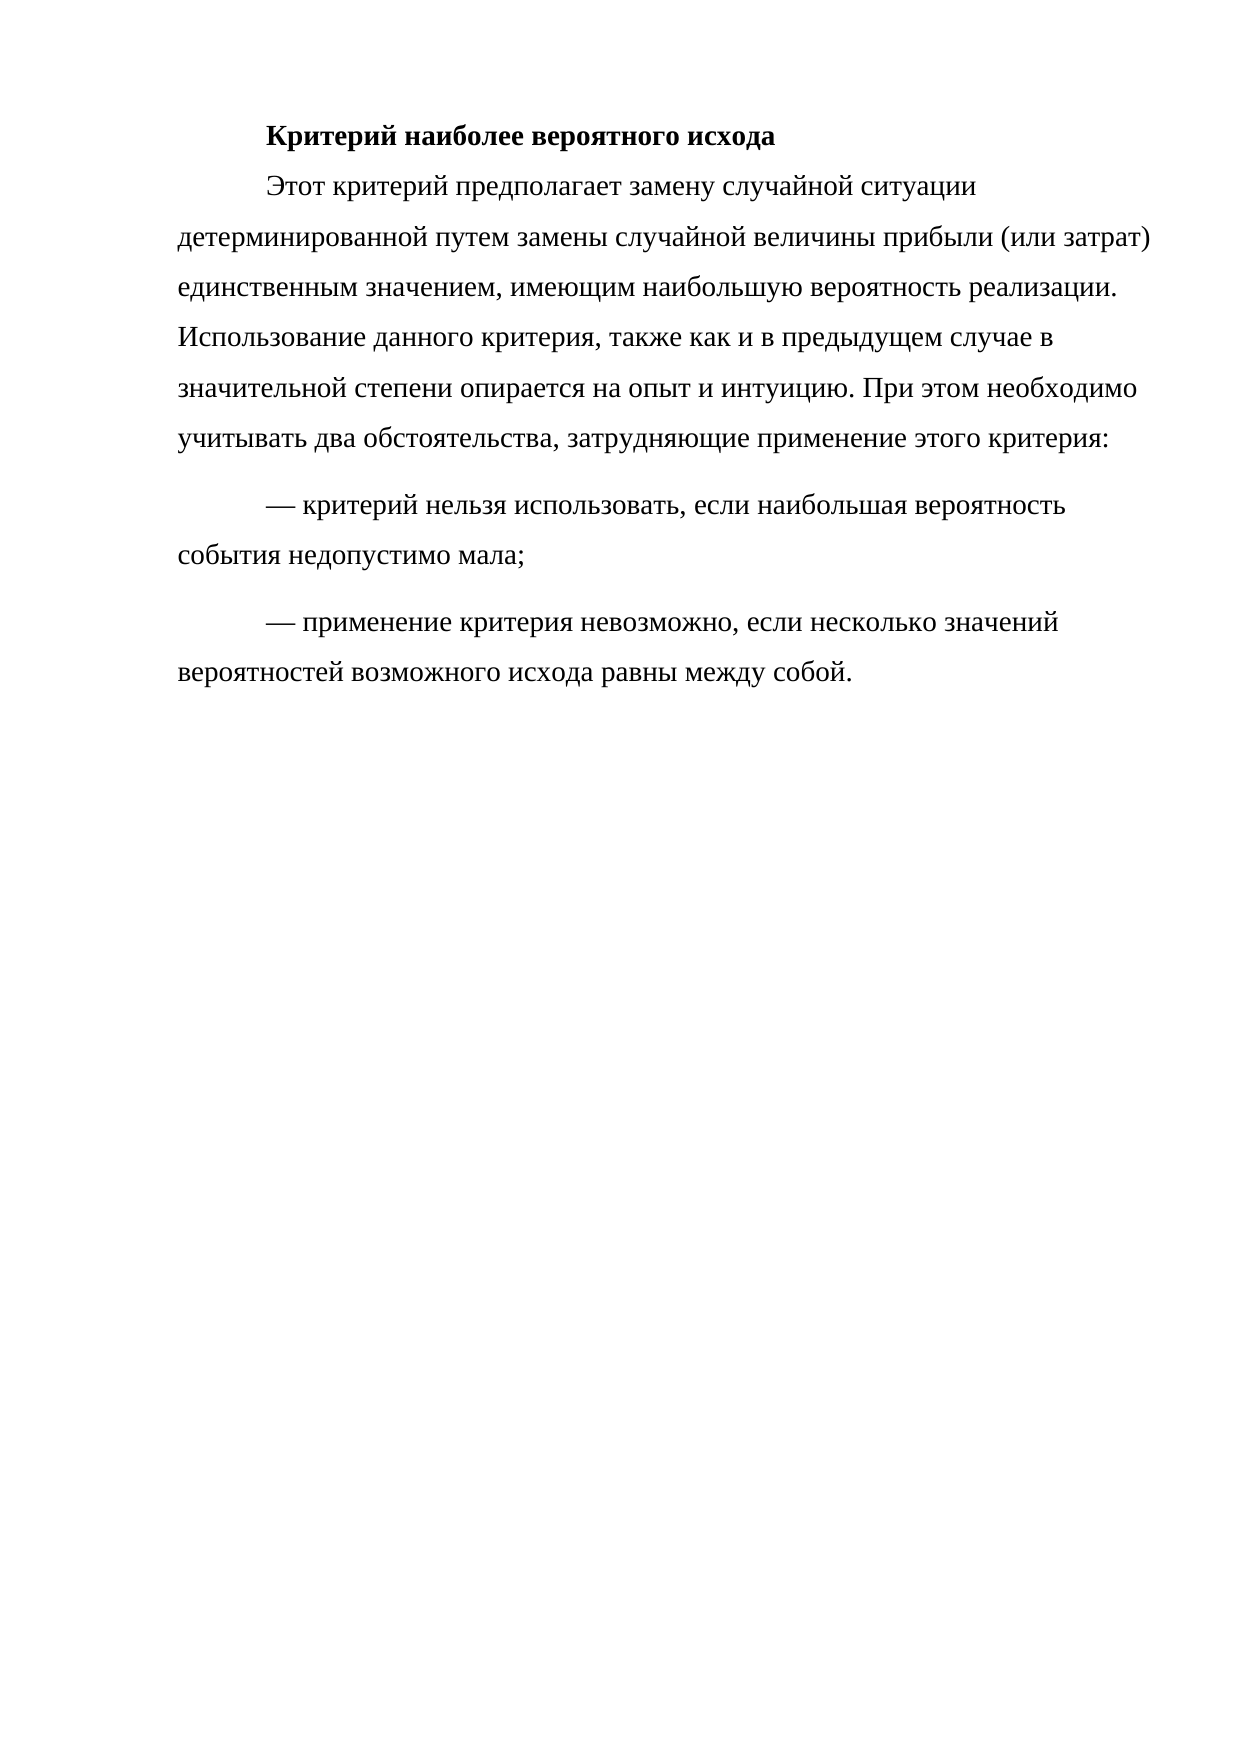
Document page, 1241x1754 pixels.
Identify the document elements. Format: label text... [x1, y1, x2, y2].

subtitle Критерий наиболее вероятного исхода [177, 118, 1152, 152]
text — применение критерия невозможно, если несколько значений вероятностей возможного исхода равны между собой. [177, 604, 1152, 688]
text Этот критерий предполагает замену случайной ситуации детерминированной путем замены случайной величины прибыли (или затрат) единственным значением, имеющим наибольшую вероятность реализации. Использование данного критерия, также как и в предыдущем случае в значительной степени опирается на опыт и интуицию. При этом необходимо учитывать два обстоятельства, затрудняющие применение этого критерия: [177, 168, 1152, 453]
text — критерий нельзя использовать, если наибольшая вероятность события недопустимо мала; [177, 487, 1152, 571]
